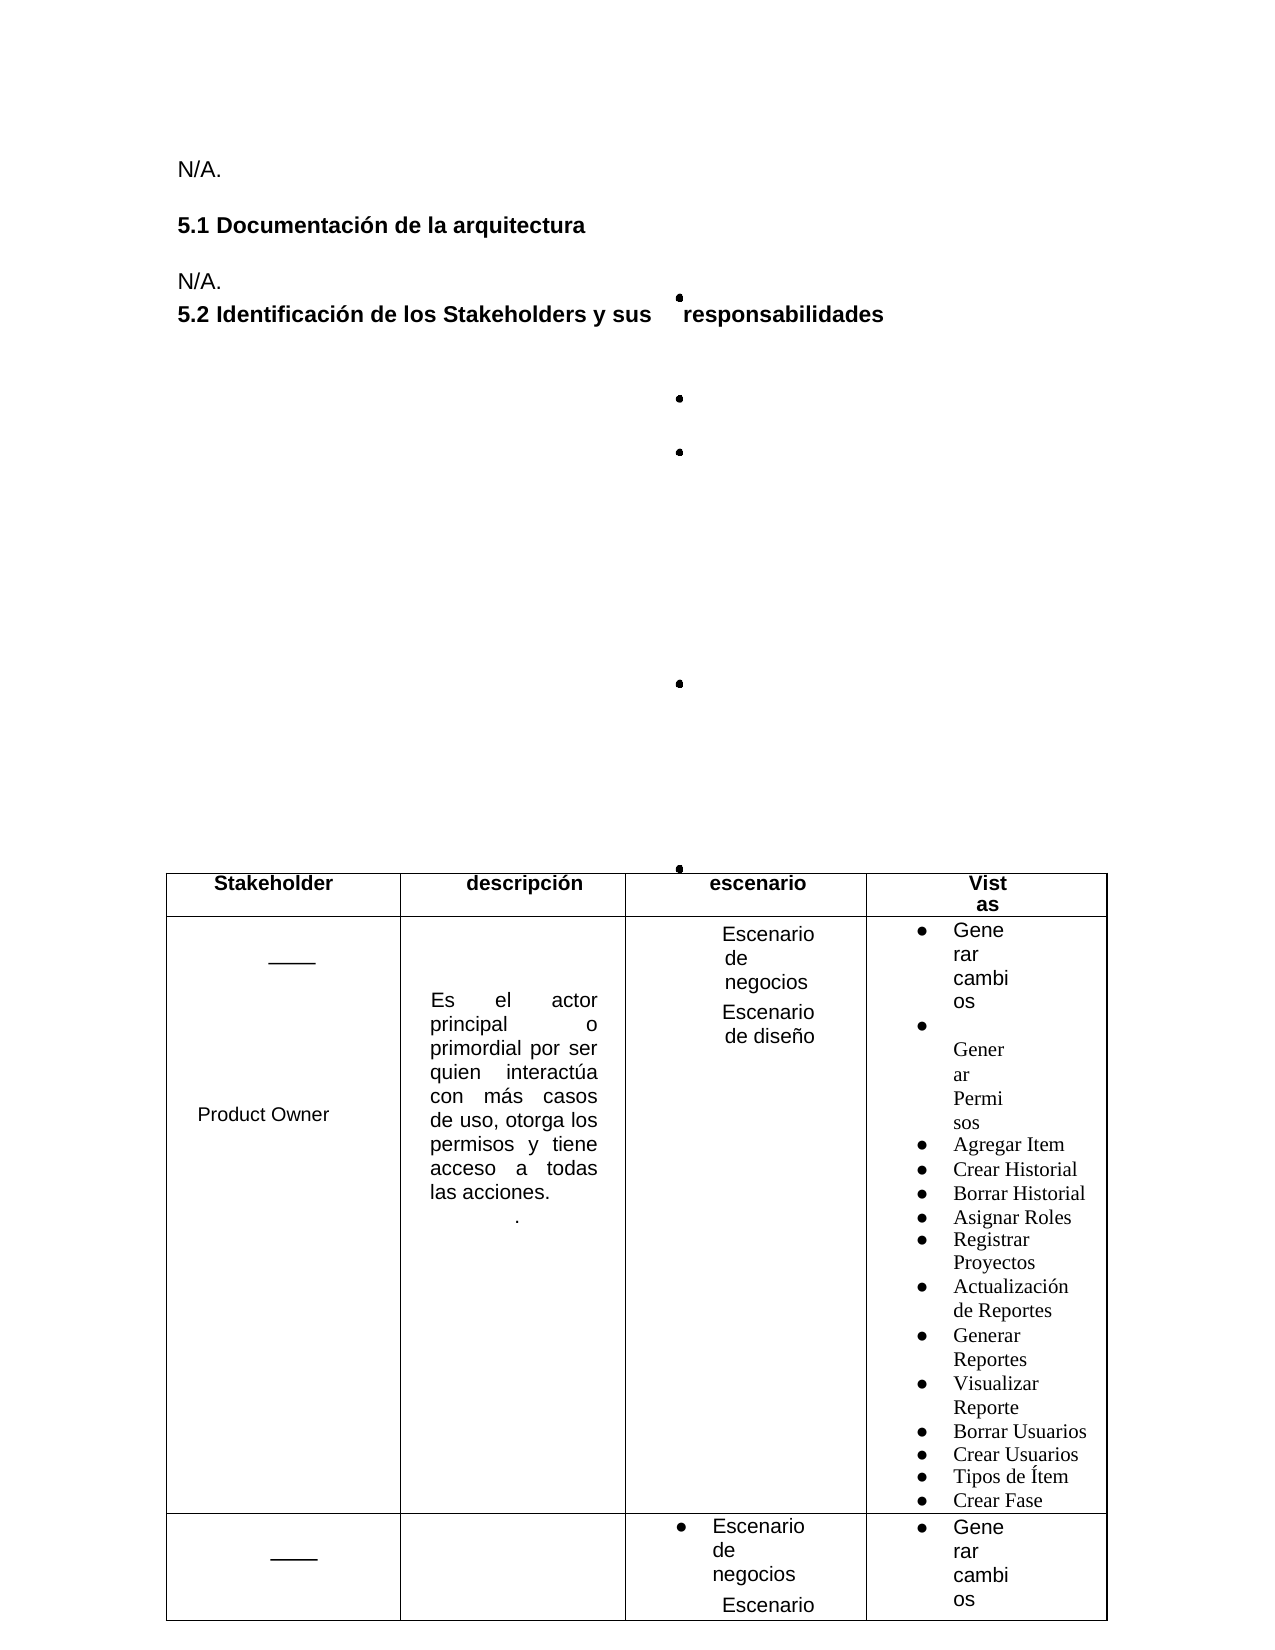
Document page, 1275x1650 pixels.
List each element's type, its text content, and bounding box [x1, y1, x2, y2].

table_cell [401, 1514, 625, 1620]
table_cell Scrum Master [167, 1514, 400, 1620]
table_header descripción [401, 874, 625, 916]
table_header escenario [626, 874, 866, 916]
table_header Vistas [867, 874, 1106, 916]
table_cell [626, 1514, 866, 1620]
table_cell Product Owner [167, 917, 400, 1512]
picture [675, 448, 683, 456]
table_cell Es el actor principal o primordial por ser quien interactúa con más casos de uso, otorga los permisos y tiene acceso a todas las acciones. . [401, 917, 625, 1512]
picture [675, 679, 683, 688]
text N/A. [177, 268, 1242, 294]
table_cell Escenario de negocios Escenario de diseño [626, 917, 866, 1512]
table_header Stakeholder [167, 874, 400, 916]
subtitle Identificación de los Stakeholders y sus responsabilidades [177, 301, 1242, 327]
picture [675, 395, 683, 403]
subtitle Documentación de la arquitectura [177, 212, 1242, 238]
table_cell Generar cambios Generar Permisos Agregar Item Crear Historial Borrar Historial Asignar Roles Registrar Proyectos Actualización de Reportes Generar Reportes Visualizar Reporte Borrar Usuarios Crear Usuarios Tipos de Ítem Crear Fase [867, 917, 1106, 1512]
picture [675, 865, 683, 873]
picture [675, 293, 683, 302]
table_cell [867, 1514, 1106, 1620]
text N/A. [177, 156, 1242, 183]
